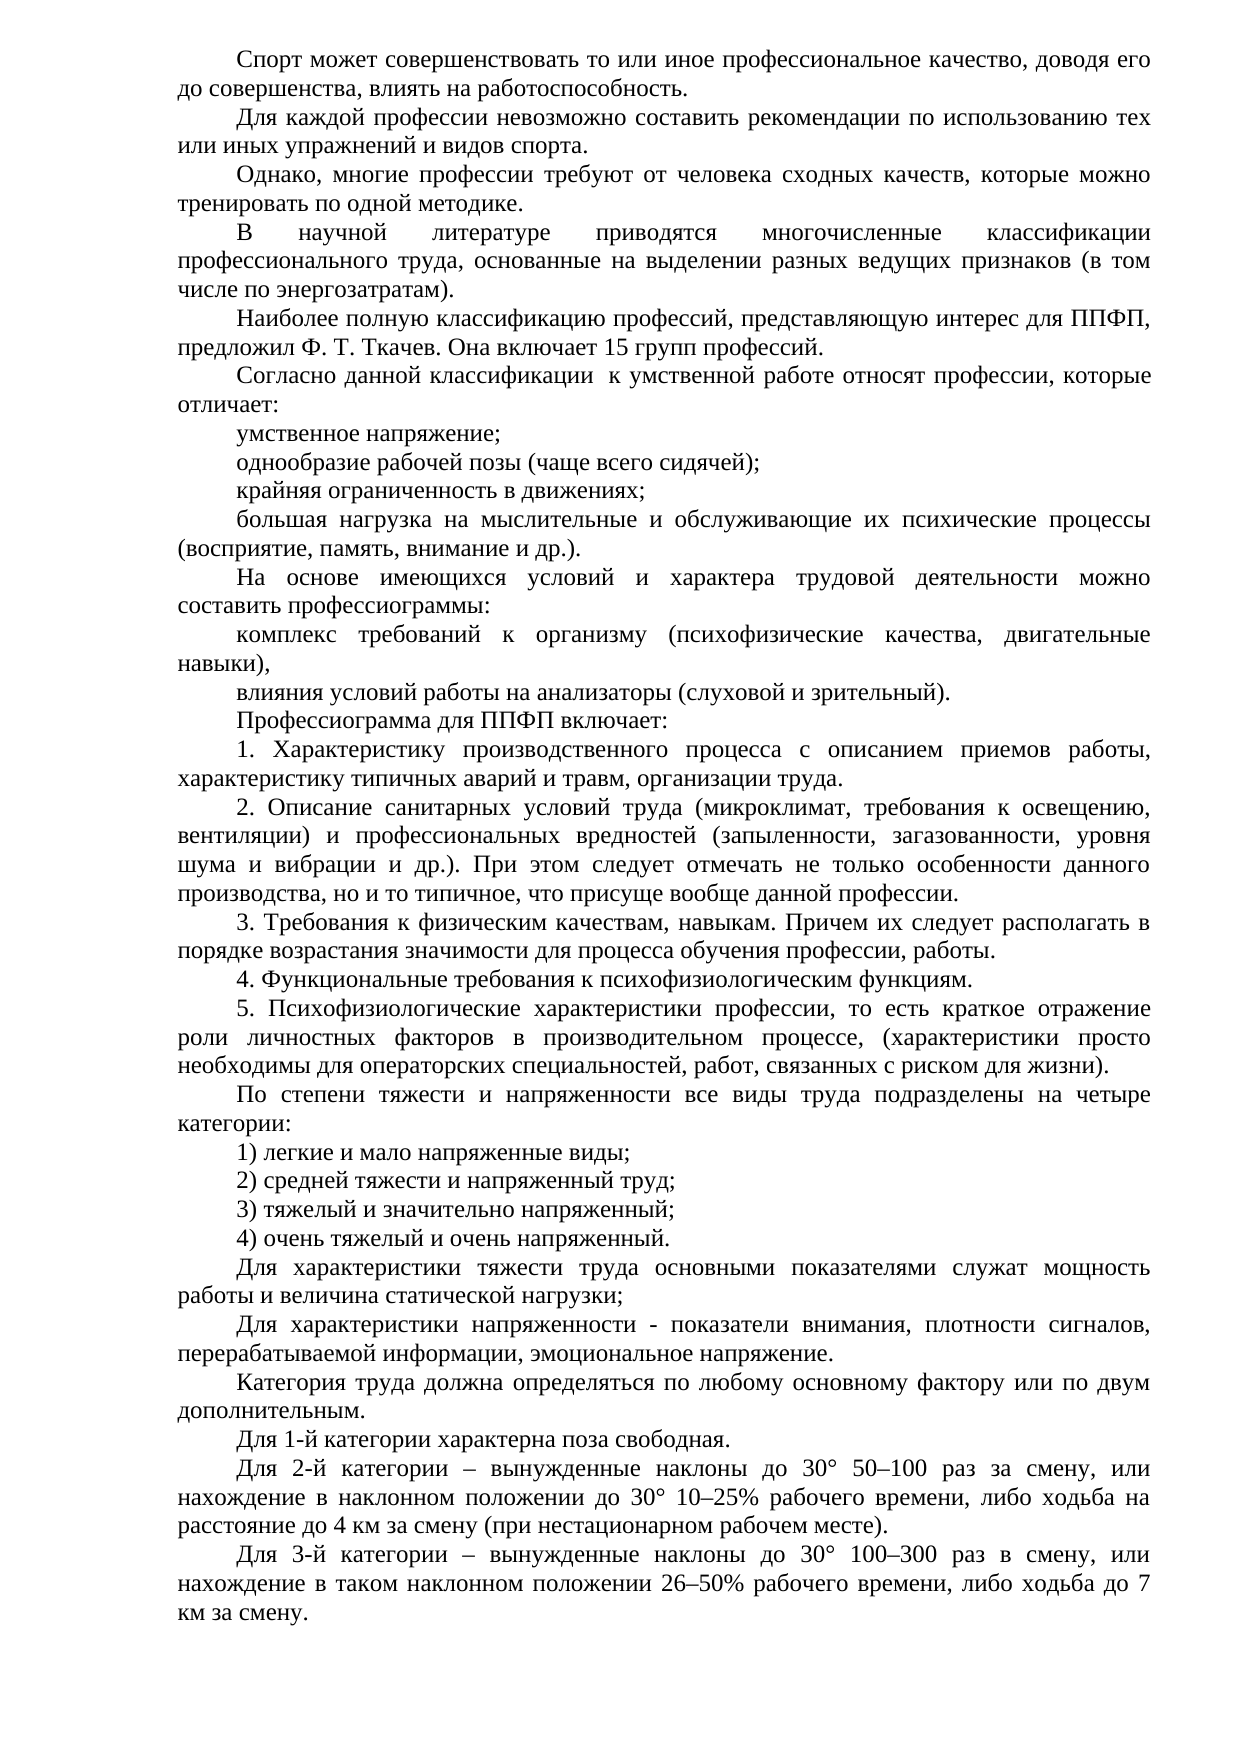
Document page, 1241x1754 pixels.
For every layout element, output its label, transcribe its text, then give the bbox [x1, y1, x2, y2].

text На основе имеющихся условий и характера трудовой деятельности можно составить профессиограммы: [177, 562, 1152, 619]
text Наиболее полную классификацию профессий, представляющую интерес для ППФП, предложил Ф. Т. Ткачев. Она включает 15 групп профессий. [177, 303, 1152, 361]
text 5. Психофизиологические характеристики профессии, то есть краткое отражение роли личностных факторов в производительном процессе, (характеристики просто необходимы для операторских специальностей, работ, связанных с риском для жизни). [177, 993, 1152, 1079]
text Для каждой профессии невозможно составить рекомендации по использованию тех или иных упражнений и видов спорта. [177, 102, 1152, 159]
text 4. Функциональные требования к психофизиологическим функциям. [177, 964, 1152, 993]
text По степени тяжести и напряженности все виды труда подразделены на четыре категории: [177, 1079, 1152, 1137]
text Согласно данной классификации к умственной работе относят профессии, которые отличает: [177, 361, 1152, 418]
text Для 2-й категории – вынужденные наклоны до 30° 50–100 раз за смену, или нахождение в наклонном положении до 30° 10–25% рабочего времени, либо ходьба на расстояние до 4 км за смену (при нестационарном рабочем месте). [177, 1453, 1152, 1539]
text однообразие рабочей позы (чаще всего сидячей); [177, 447, 1152, 476]
text большая нагрузка на мыслительные и обслуживающие их психические процессы (восприятие, память, внимание и др.). [177, 504, 1152, 562]
text Для характеристики тяжести труда основными показателями служат мощность работы и величина статической нагрузки; [177, 1252, 1152, 1309]
text 1. Характеристику производственного процесса с описанием приемов работы, характеристику типичных аварий и травм, организации труда. [177, 734, 1152, 792]
text 4) очень тяжелый и очень напряженный. [177, 1223, 1152, 1252]
text Для 1-й категории характерна поза свободная. [177, 1424, 1152, 1453]
text В научной литературе приводятся многочисленные классификации профессионального труда, основанные на выделении разных ведущих признаков (в том числе по энергозатратам). [177, 217, 1152, 303]
text Спорт может совершенствовать то или иное профессиональное качество, доводя его до совершенства, влиять на работоспособность. [177, 44, 1152, 102]
text 3. Требования к физическим качествам, навыкам. Причем их следует располагать в порядке возрастания значимости для процесса обучения профессии, работы. [177, 907, 1152, 964]
text комплекс требований к организму (психофизические качества, двигательные навыки), [177, 619, 1152, 677]
text Категория труда должна определяться по любому основному фактору или по двум дополнительным. [177, 1367, 1152, 1424]
text умственное напряжение; [177, 418, 1152, 447]
text Профессиограмма для ППФП включает: [177, 706, 1152, 734]
text 1) легкие и мало напряженные виды; [177, 1137, 1152, 1166]
text 2) средней тяжести и напряженный труд; [177, 1166, 1152, 1194]
text Для 3-й категории – вынужденные наклоны до 30° 100–300 раз в смену, или нахождение в таком наклонном положении 26–50% рабочего времени, либо ходьба до 7 км за смену. [177, 1539, 1152, 1626]
text Однако, многие профессии требуют от человека сходных качеств, которые можно тренировать по одной методике. [177, 159, 1152, 217]
text влияния условий работы на анализаторы (слуховой и зрительный). [177, 677, 1152, 706]
text 2. Описание санитарных условий труда (микроклимат, требования к освещению, вентиляции) и профессиональных вредностей (запыленности, загазованности, уровня шума и вибрации и др.). При этом следует отмечать не только особенности данного производства, но и то типичное, что присуще вообще данной профессии. [177, 792, 1152, 907]
text крайняя ограниченность в движениях; [177, 476, 1152, 504]
text 3) тяжелый и значительно напряженный; [177, 1194, 1152, 1223]
text Для характеристики напряженности - показатели внимания, плотности сигналов, перерабатываемой информации, эмоциональное напряжение. [177, 1309, 1152, 1367]
